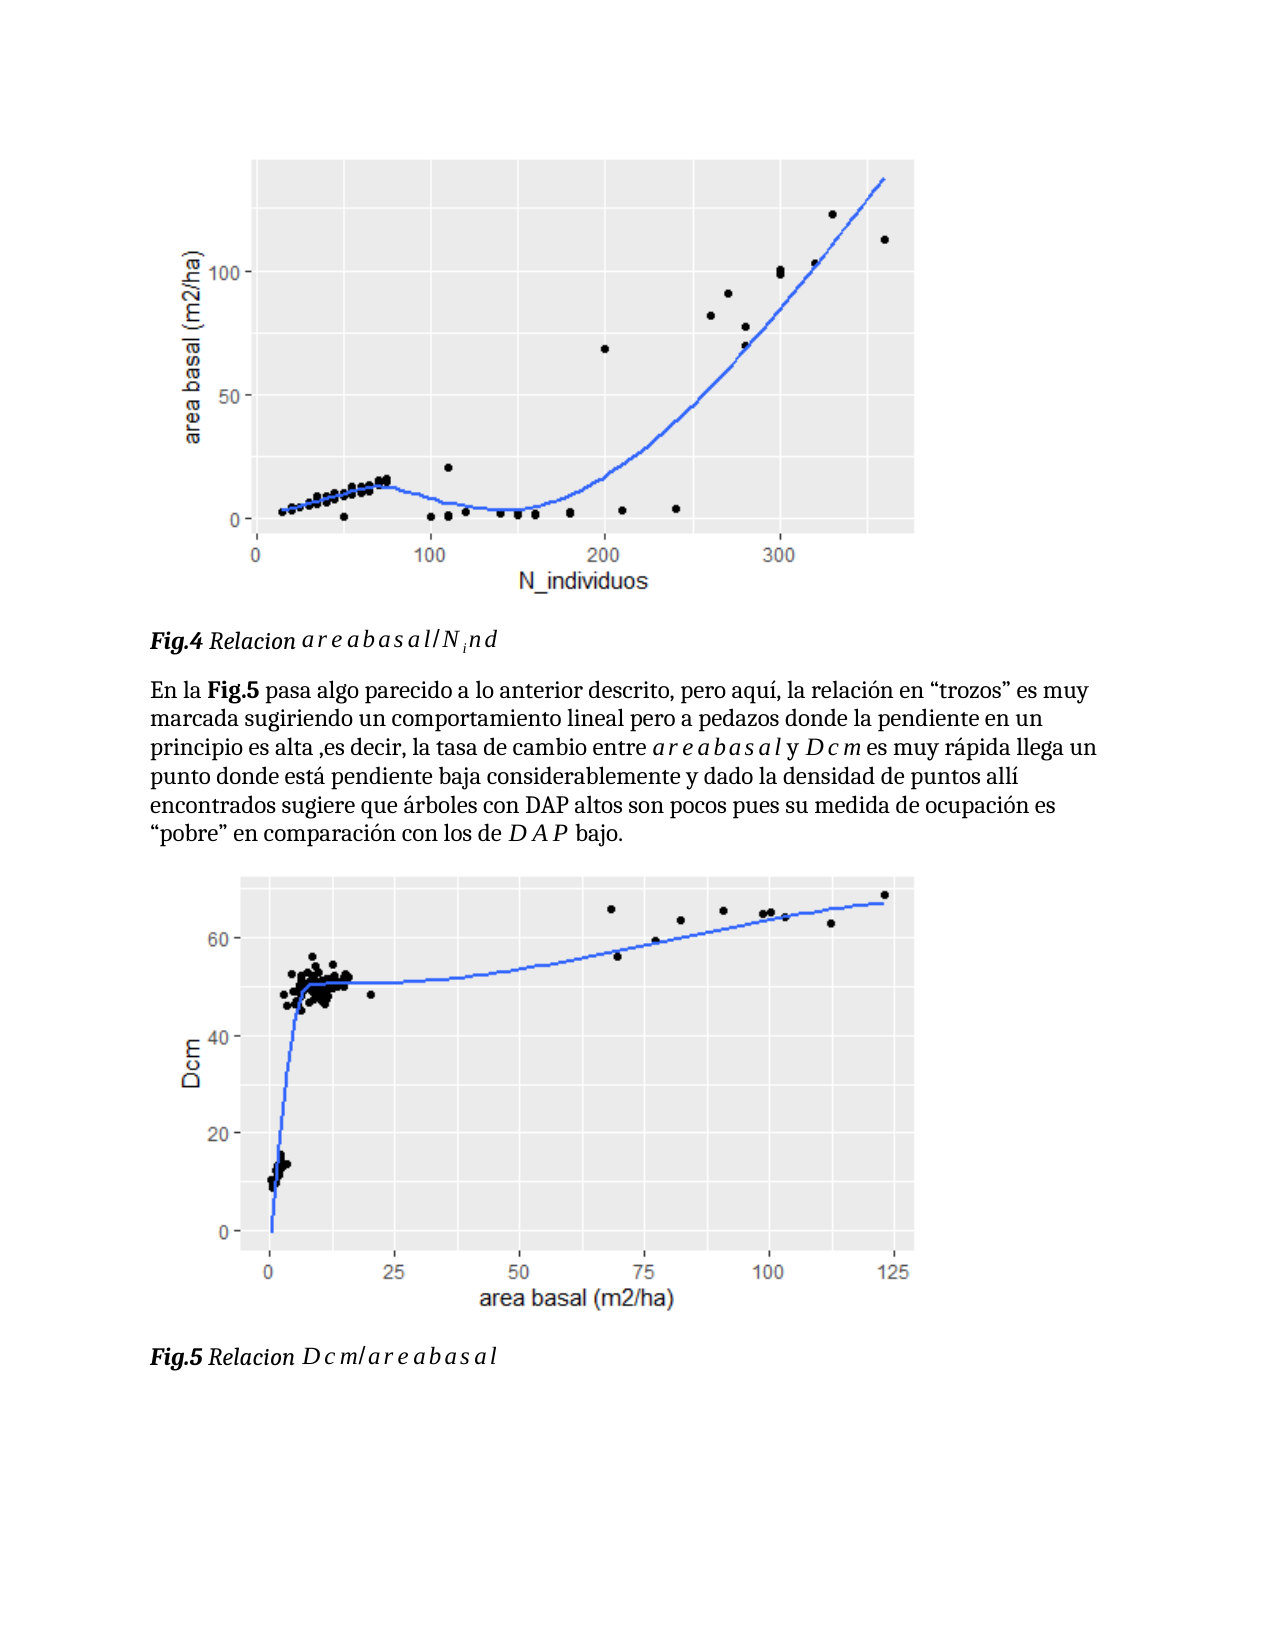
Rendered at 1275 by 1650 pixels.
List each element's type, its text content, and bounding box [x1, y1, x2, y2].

picture [168, 150, 927, 605]
text En la Fig.5 pasa algo parecido a lo anterior descrito, pero aquí, la relación en “trozos” es muy marcada sugiriendo un comportamiento lineal pero a pedazos donde la pendiente en un principio es alta ,es decir, la tasa de cambio entre y es muy rápida llega un punto donde está pendiente baja considerablemente y dado la densidad de puntos allí encontrados sugiere que árboles con DAP altos son pocos pues su medida de ocupación es “pobre” en comparación con los de bajo. [150, 676, 1125, 848]
text Fig.4 Relacion [150, 626, 1125, 657]
picture [168, 866, 927, 1322]
text Fig.5 Relacion [150, 1342, 1125, 1371]
